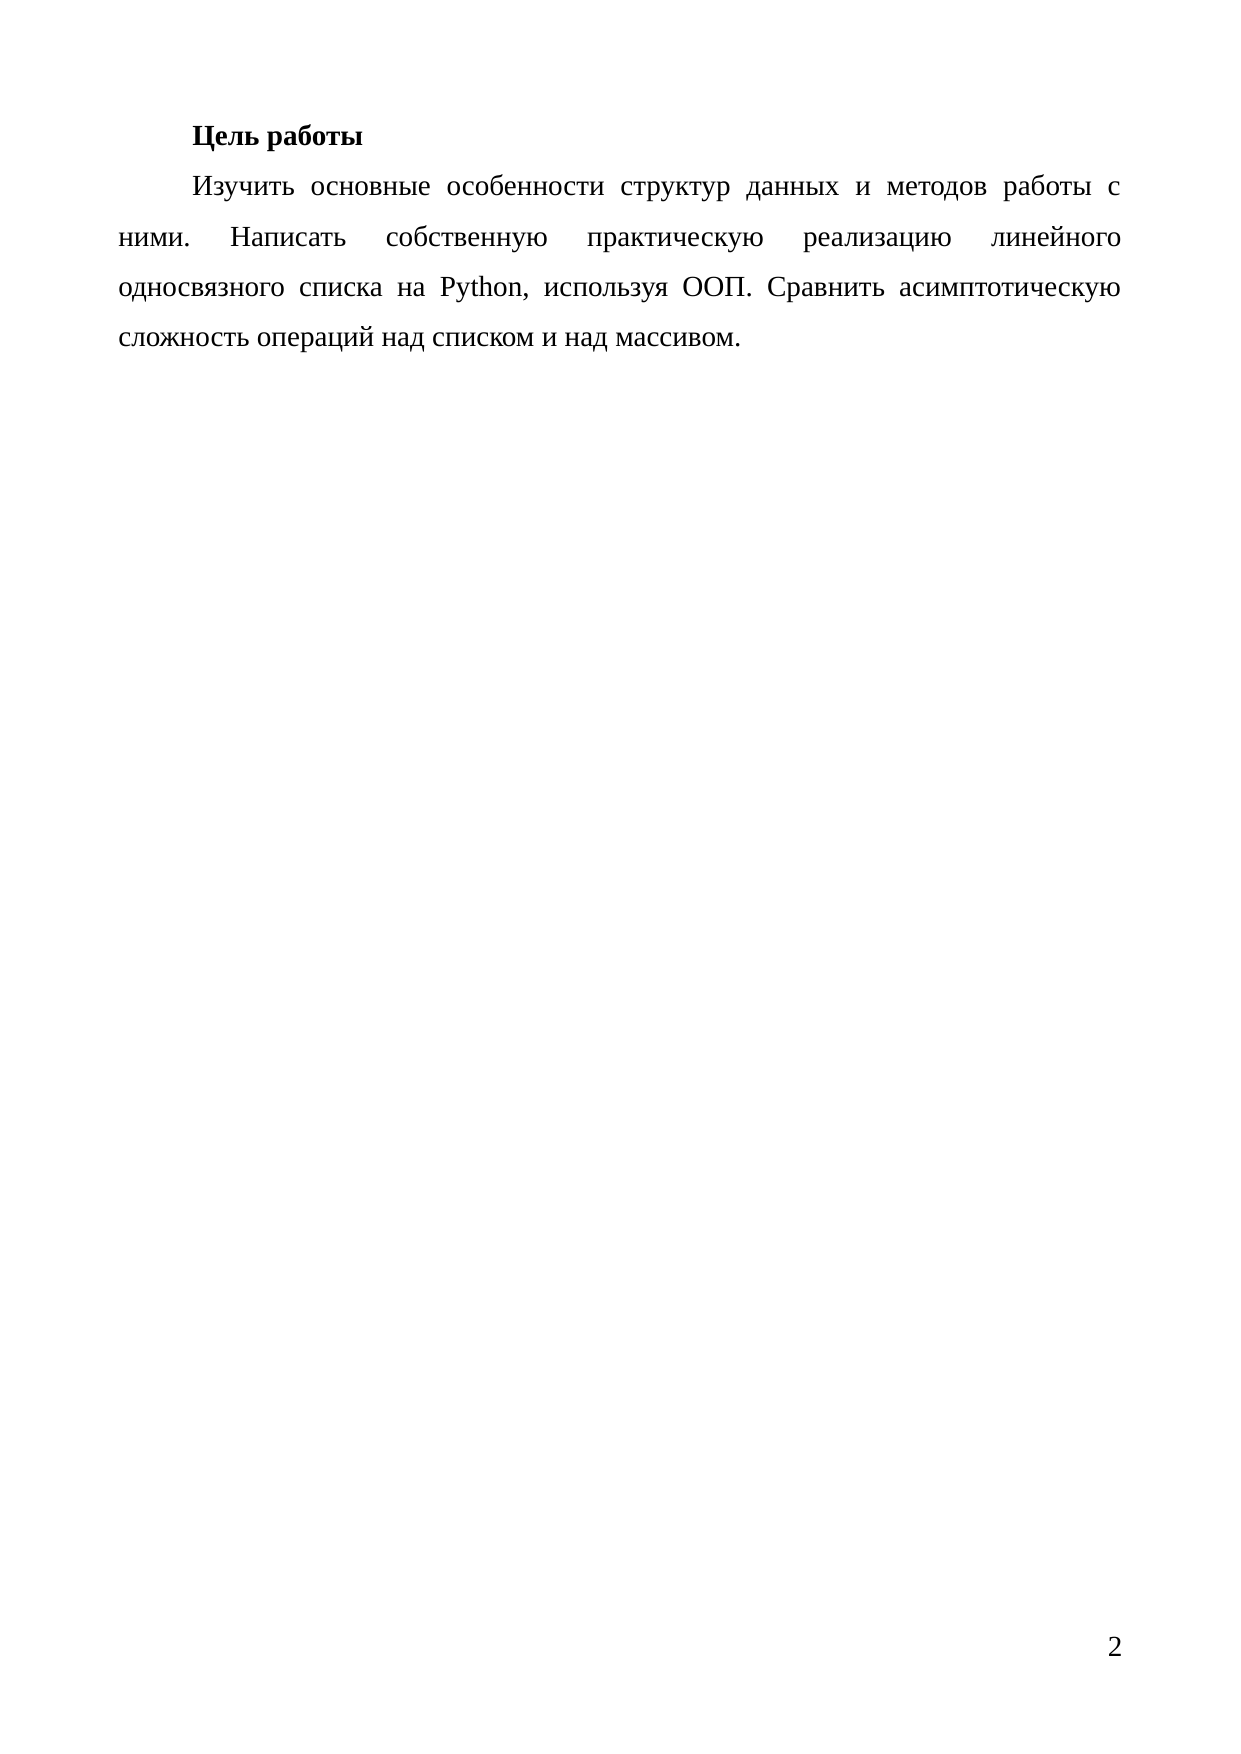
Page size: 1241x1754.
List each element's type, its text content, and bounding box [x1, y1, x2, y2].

subtitle Цель работы [118, 118, 1122, 152]
text Изучить основные особенности структур данных и методов работы с ними. Написать собственную практическую реализацию линейного односвязного списка на Python, используя ООП. Сравнить асимптотическую сложность операций над списком и над массивом. [118, 168, 1122, 353]
